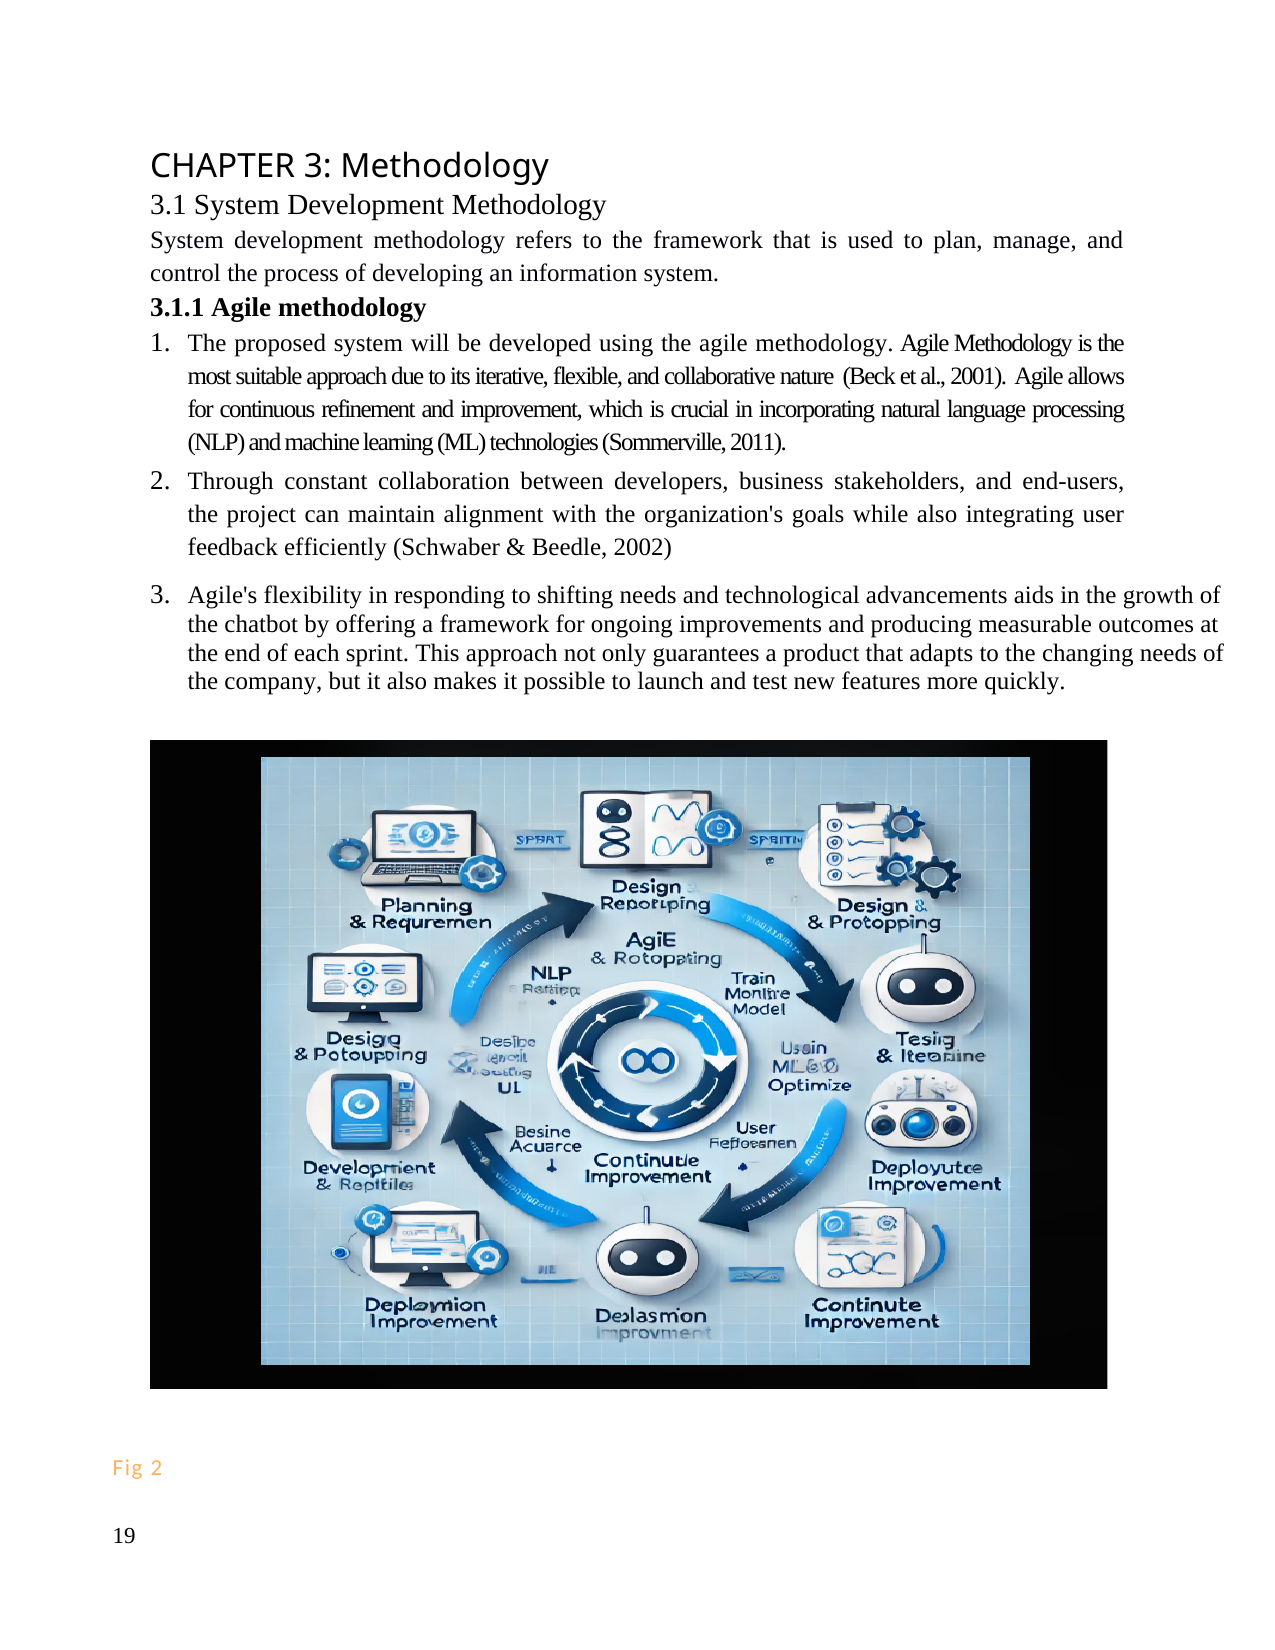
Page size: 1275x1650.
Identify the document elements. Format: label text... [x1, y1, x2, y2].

subtitle 3.1 System Development Methodology [150, 187, 1237, 221]
subtitle CHAPTER 3: Methodology [150, 142, 1237, 187]
picture [150, 740, 1108, 1389]
list Agile's flexibility in responding to shifting needs and technological advancements aids in the growth of the chatbot by offering a framework for ongoing improvements and producing measurable outcomes at the end of each sprint. This approach not only guarantees a product that adapts to the changing needs of the company, but it also makes it possible to launch and test new features more quickly. [150, 578, 1237, 695]
list Through constant collaboration between developers, business stakeholders, and end-users, the project can maintain alignment with the organization's goals while also integrating user feedback efficiently (Schwaber & Beedle, 2002) [150, 464, 1125, 561]
subtitle 3.1.1 Agile methodology [150, 291, 1237, 322]
list The proposed system will be developed using the agile methodology. Agile Methodology is the most suitable approach due to its iterative, flexible, and collaborative nature (Beck et al., 2001). Agile allows for continuous refinement and improvement, which is crucial in incorporating natural language processing (NLP) and machine learning (ML) technologies (Sommerville, 2011). [150, 326, 1125, 456]
text System development methodology refers to the framework that is used to plan, manage, and control the process of developing an information system. [150, 225, 1124, 287]
subtitle Fig 2 [112, 1453, 1237, 1481]
